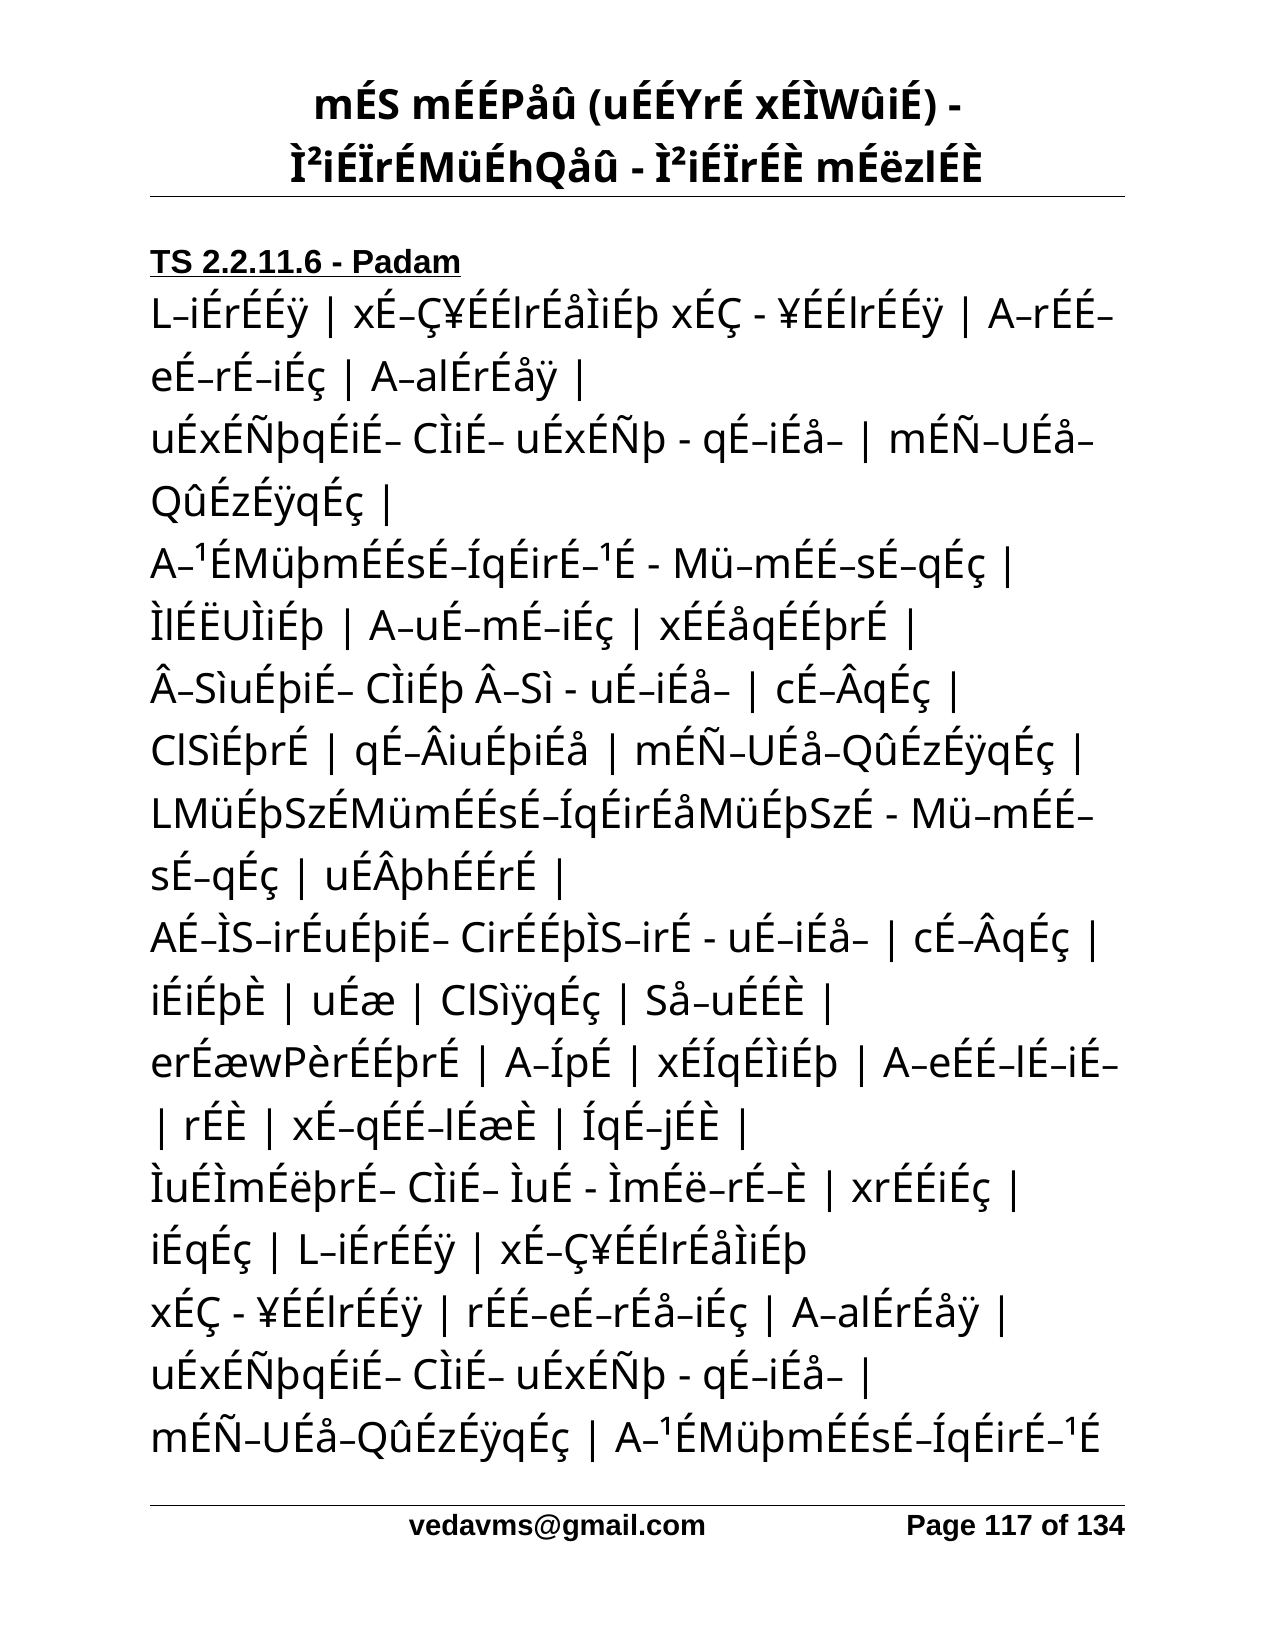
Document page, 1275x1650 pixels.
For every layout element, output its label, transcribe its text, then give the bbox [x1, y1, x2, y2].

text Â–SìuÉþiÉ– CÌiÉþ Â–Sì - uÉ–iÉå– | cÉ–ÂqÉç | ClSìÉþrÉ | qÉ–ÂiuÉþiÉå | mÉÑ–UÉå–QûÉzÉÿqÉç | LMüÉþSzÉMümÉÉsÉ–ÍqÉirÉåMüÉþSzÉ - Mü–mÉÉ–sÉ–qÉç | uÉÂþhÉÉrÉ | [150, 659, 1125, 903]
text AÉ–ÌS–irÉuÉþiÉ– CirÉÉþÌS–irÉ - uÉ–iÉå– | cÉ–ÂqÉç | iÉiÉþÈ | uÉæ | ClSìÿqÉç | Så–uÉÉÈ | [150, 908, 1125, 1027]
text xÉÇ - ¥ÉÉlrÉÉÿ | rÉÉ–eÉ–rÉå–iÉç | A–alÉrÉåÿ | uÉxÉÑþqÉiÉ– CÌiÉ– uÉxÉÑþ - qÉ–iÉå– | [150, 1283, 1125, 1402]
text A–¹ÉMüþmÉÉsÉ–ÍqÉirÉ–¹É - Mü–mÉÉ–sÉ–qÉç | ÌlÉËUÌiÉþ | A–uÉ–mÉ–iÉç | xÉÉåqÉÉþrÉ | [150, 534, 1125, 653]
text TS 2.2.11.6 - Padam [150, 242, 1158, 281]
text uÉxÉÑþqÉiÉ– CÌiÉ– uÉxÉÑþ - qÉ–iÉå– | mÉÑ–UÉå–QûÉzÉÿqÉç | [150, 409, 1125, 528]
text ÌuÉÌmÉëþrÉ– CÌiÉ– ÌuÉ - ÌmÉë–rÉ–È | xrÉÉiÉç | iÉqÉç | L–iÉrÉÉÿ | xÉ–Ç¥ÉÉlrÉåÌiÉþ [150, 1158, 1125, 1277]
text L–iÉrÉÉÿ | xÉ–Ç¥ÉÉlrÉåÌiÉþ xÉÇ - ¥ÉÉlrÉÉÿ | A–rÉÉ–eÉ–rÉ–iÉç | A–alÉrÉåÿ | [150, 284, 1125, 403]
text erÉæwPèrÉÉþrÉ | A–ÍpÉ | xÉÍqÉÌiÉþ | A–eÉÉ–lÉ–iÉ– | rÉÈ | xÉ–qÉÉ–lÉæÈ | ÍqÉ–jÉÈ | [150, 1033, 1125, 1152]
